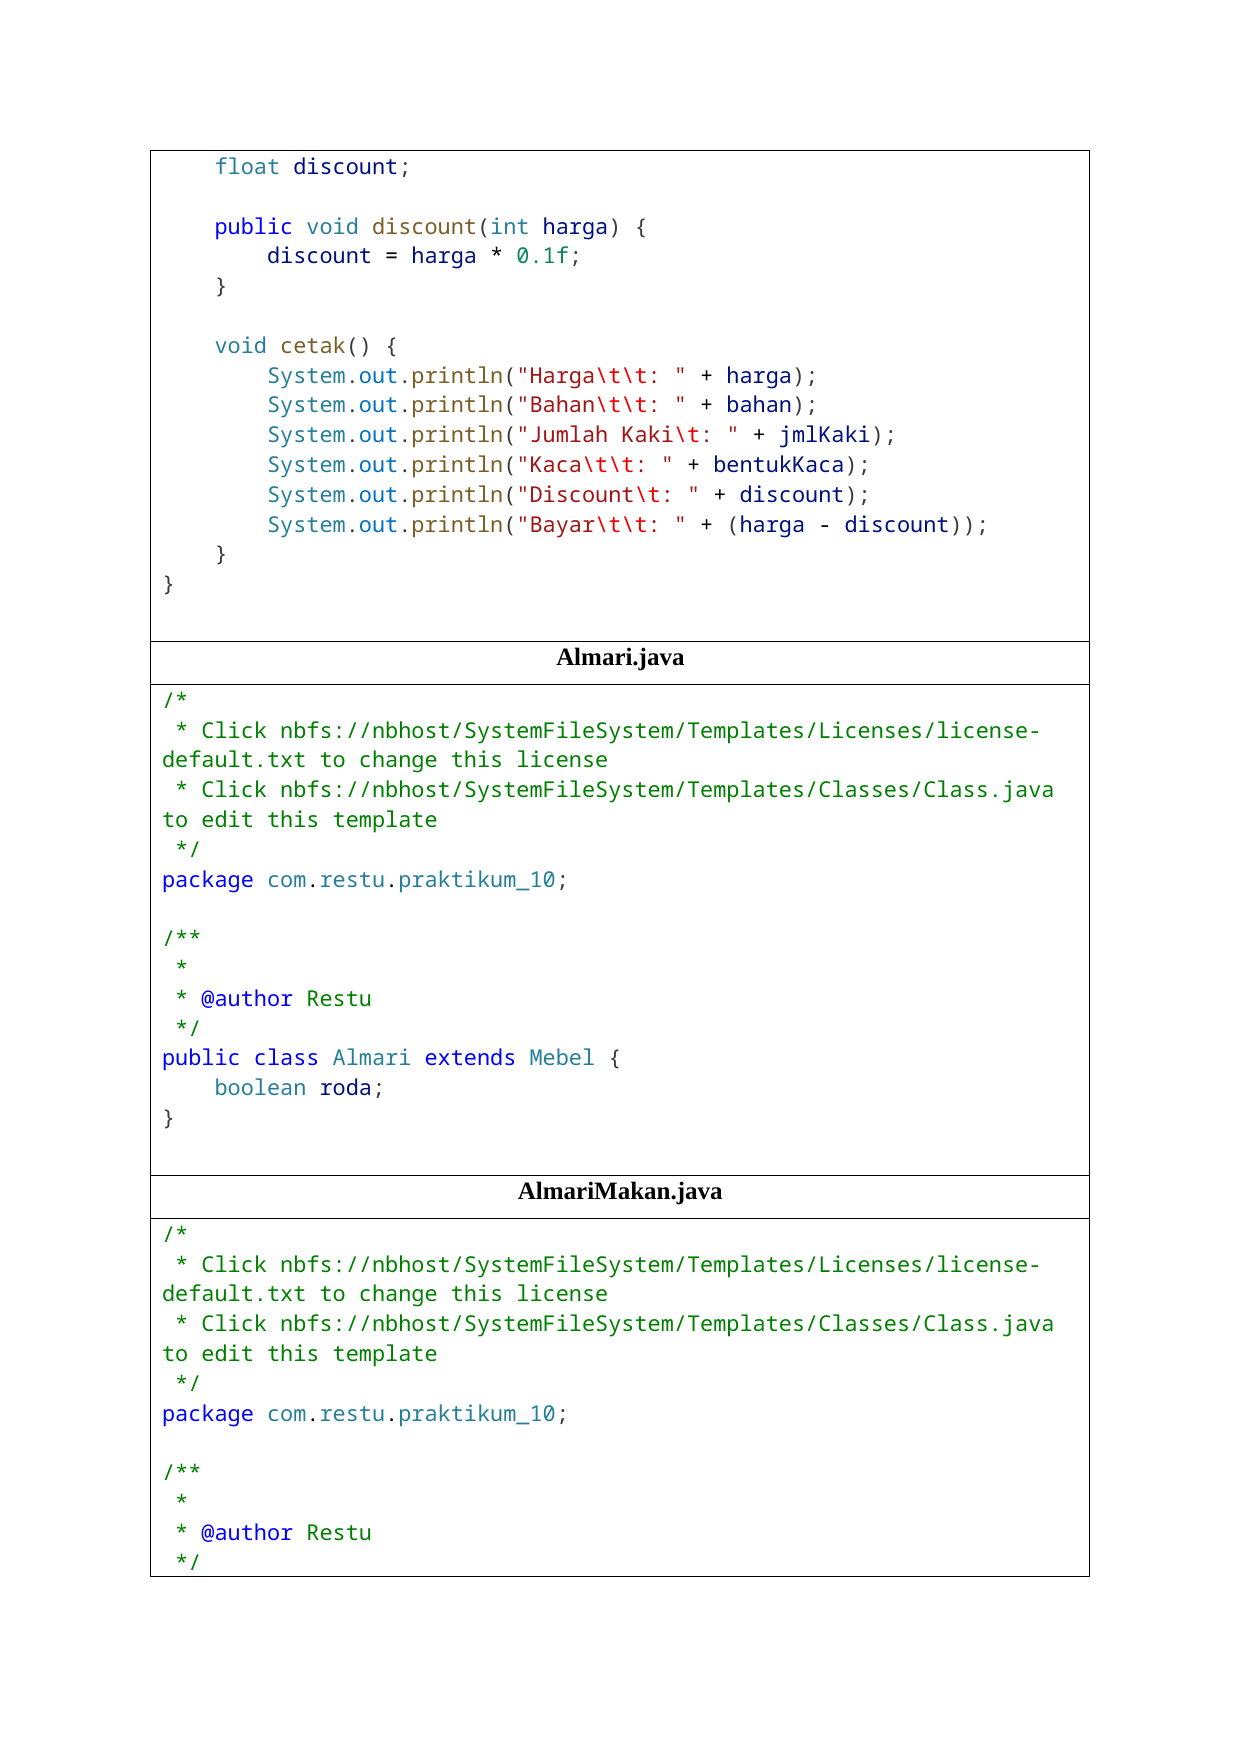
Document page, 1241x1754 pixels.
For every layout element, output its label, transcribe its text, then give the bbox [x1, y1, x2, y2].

table_cell AlmariMakan.java [151, 1176, 1089, 1218]
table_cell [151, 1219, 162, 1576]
table_cell /* * Click nbfs://nbhost/SystemFileSystem/Templates/Licenses/license-default.txt to change this license * Click nbfs://nbhost/SystemFileSystem/Templates/Classes/Class.java to edit this template */ package com.restu.praktikum_10; /** * * @author Restu */ public class Almari extends Mebel { boolean roda; } [151, 685, 1089, 1175]
table_cell Almari.java [151, 642, 1089, 684]
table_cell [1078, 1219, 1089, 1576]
